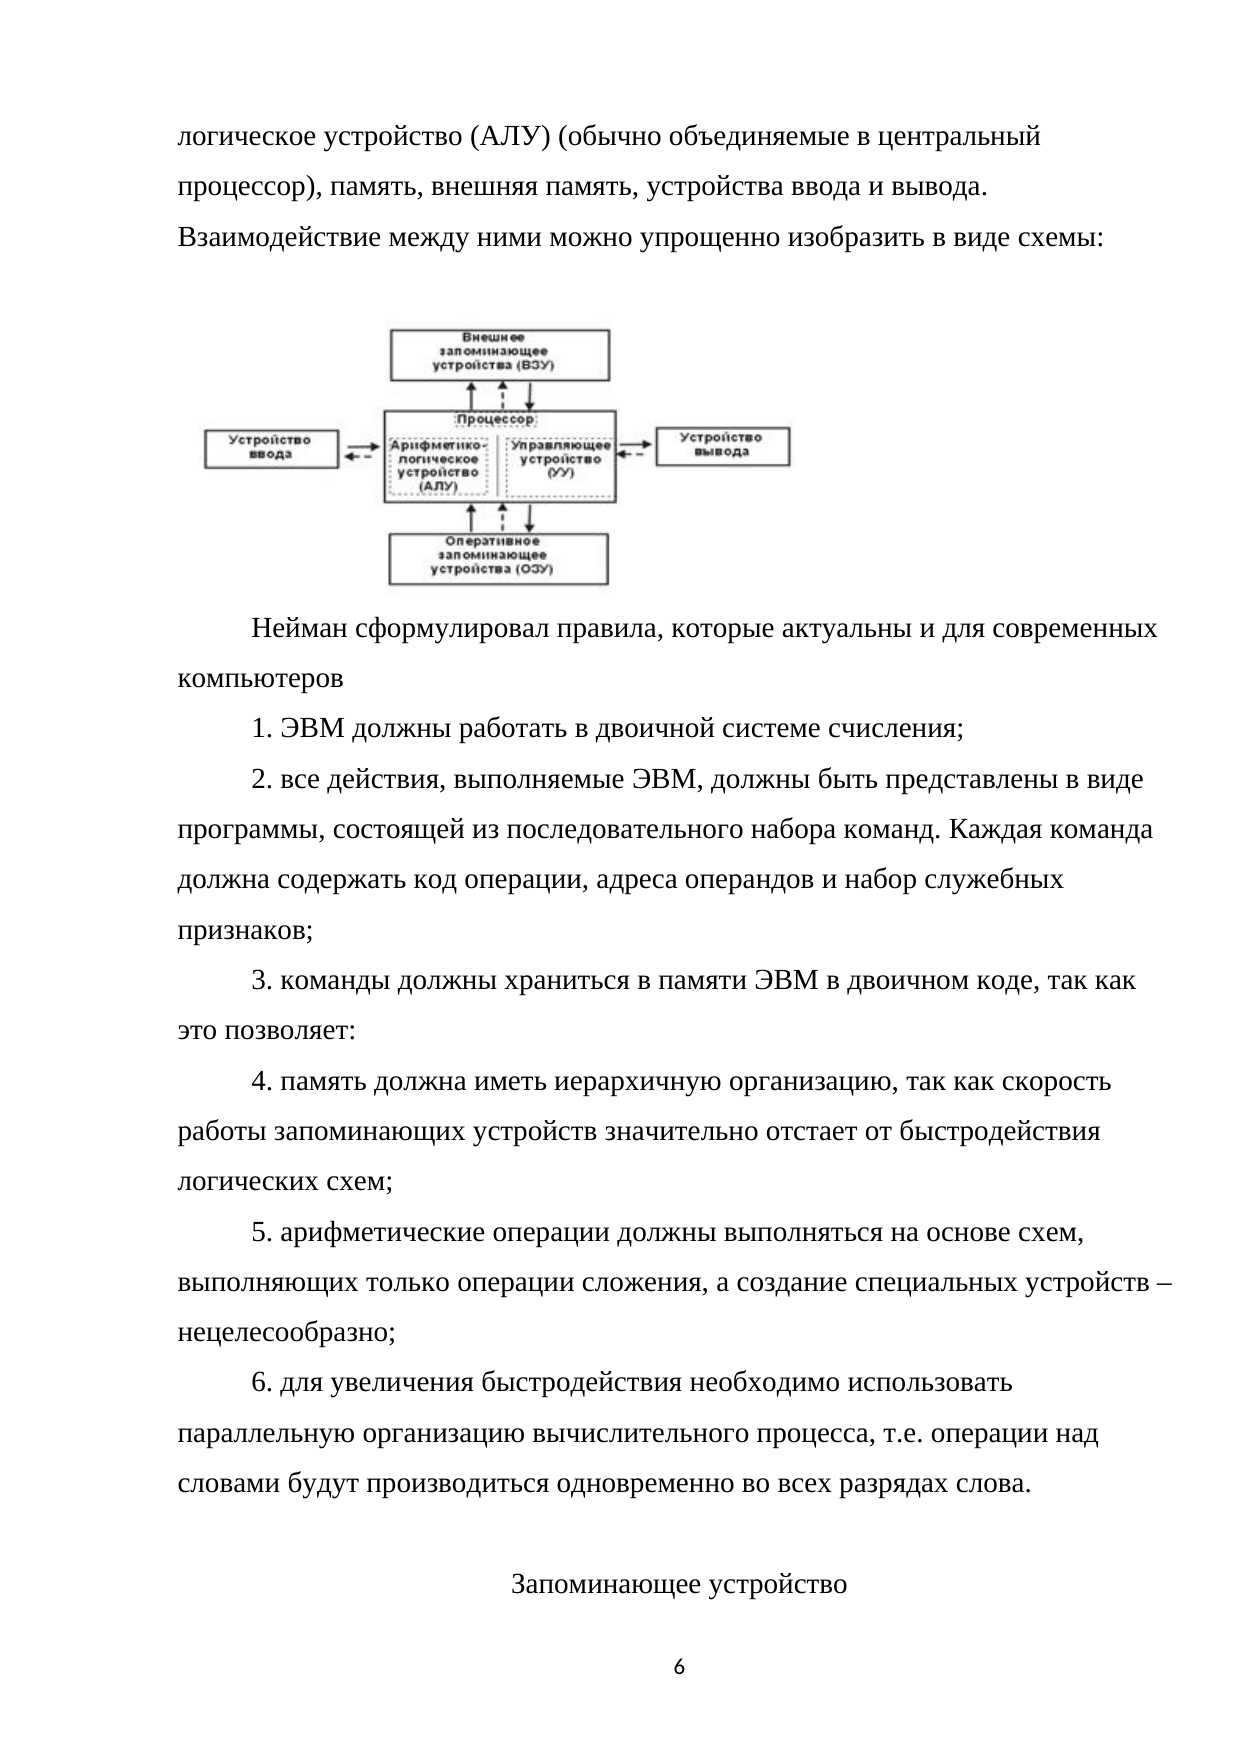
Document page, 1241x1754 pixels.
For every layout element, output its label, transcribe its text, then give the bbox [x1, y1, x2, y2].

text 1. ЭВМ должны работать в двоичной системе счисления; [177, 711, 1181, 744]
text 6. для увеличения быстродействия необходимо использовать параллельную организацию вычислительного процесса, т.е. операции над словами будут производиться одновременно во всех разрядах слова. [177, 1364, 1181, 1499]
text 4. память должна иметь иерархичную организацию, так как скорость работы запоминающих устройств значительно отстает от быстродействия логических схем; [177, 1063, 1181, 1197]
text Запоминающее устройство [198, 1566, 1160, 1599]
text 5. арифметические операции должны выполняться на основе схем, выполняющих только операции сложения, а создание специальных устройств – нецелесообразно; [177, 1214, 1181, 1348]
text 3. команды должны храниться в памяти ЭВМ в двоичном коде, так как это позволяет: [177, 962, 1181, 1046]
text 2. все действия, выполняемые ЭВМ, должны быть представлены в виде программы, состоящей из последовательного набора команд. Каждая команда должна содержать код операции, адреса операндов и набор служебных признаков; [177, 761, 1181, 945]
text Нейман сформулировал правила, которые актуальны и для современных компьютеров [177, 610, 1181, 694]
picture [198, 319, 797, 596]
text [177, 118, 1181, 252]
